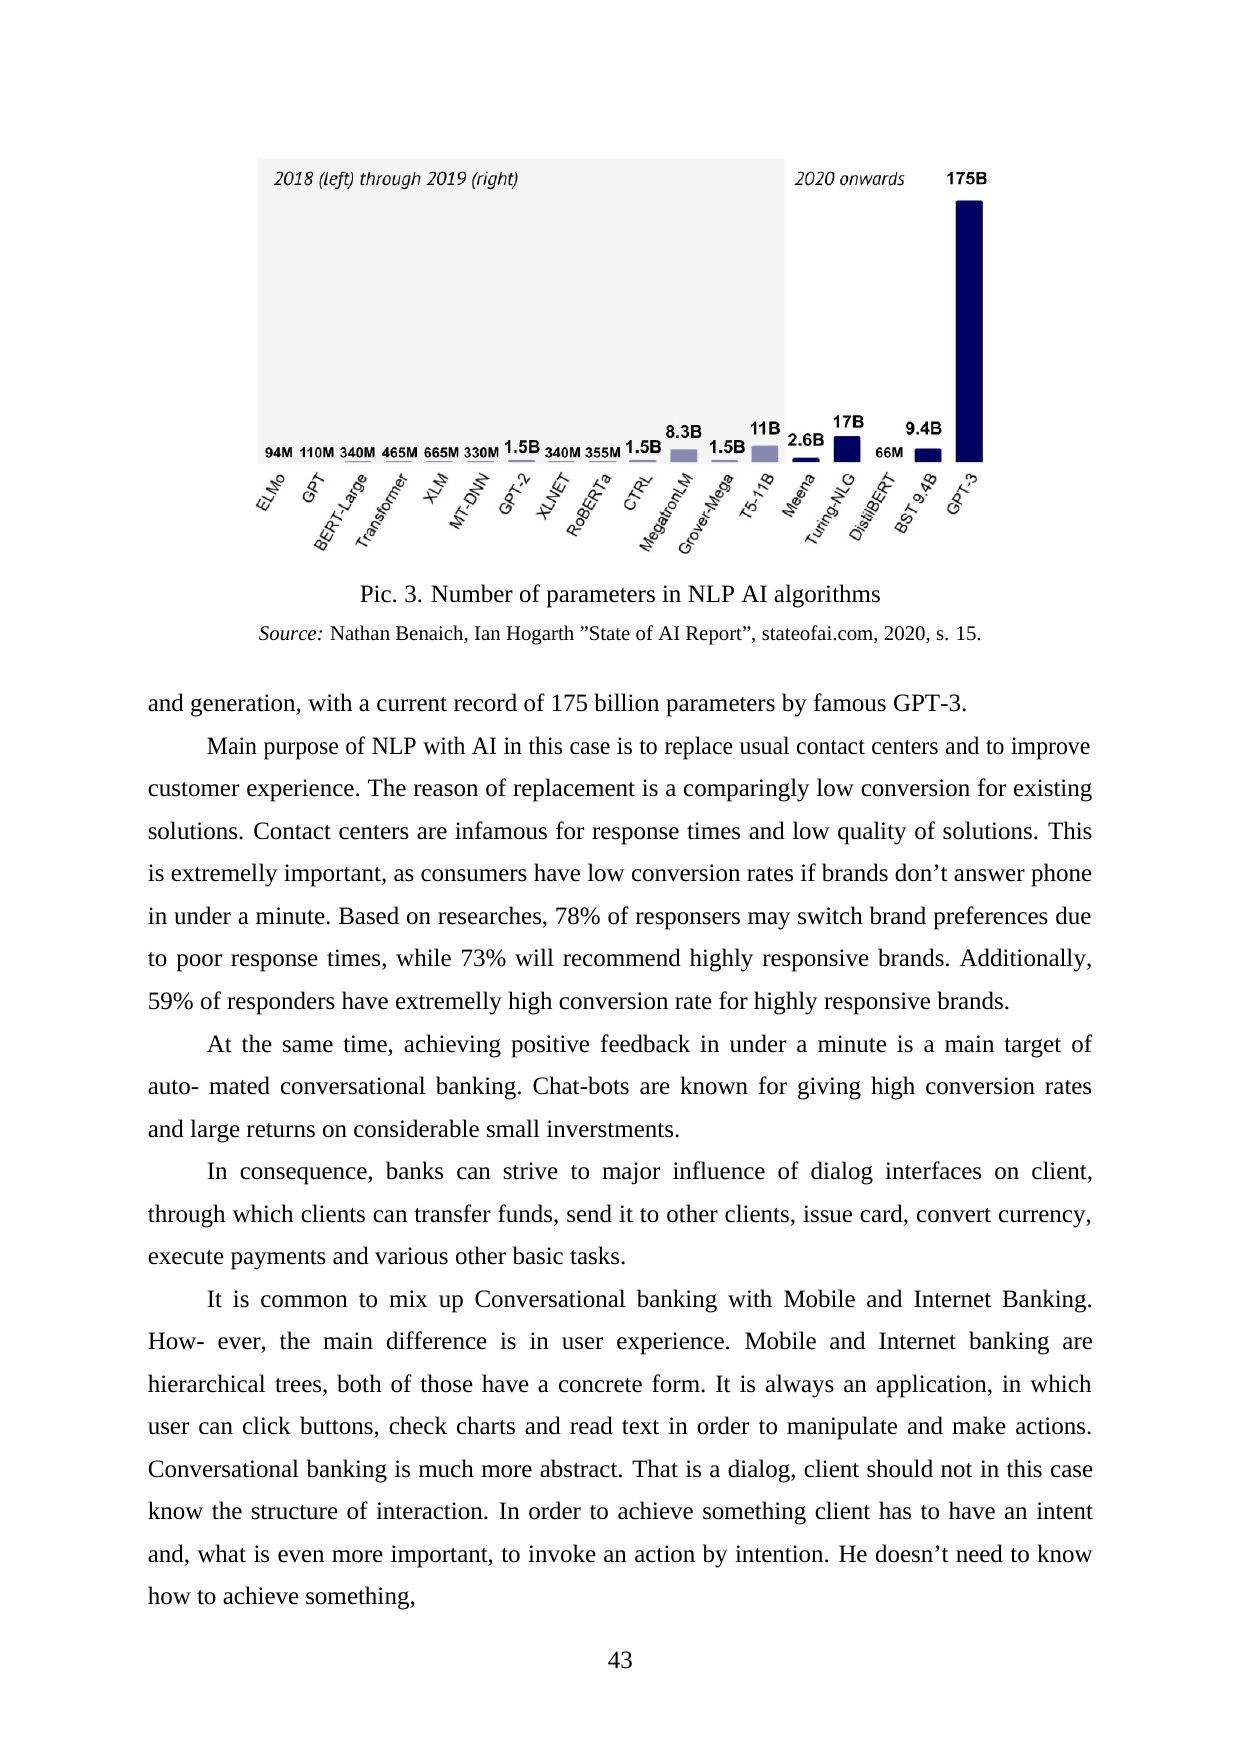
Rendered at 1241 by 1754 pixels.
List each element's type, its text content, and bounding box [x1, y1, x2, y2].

text Source: Nathan Benaich, Ian Hogarth ”State of AI Report”, stateofai.com, 2020, s. 15. [174, 621, 1066, 645]
text It is common to mix up Conversational banking with Mobile and Internet Banking. How- ever, the main difference is in user experience. Mobile and Internet banking are hierarchical trees, both of those have a concrete form. It is always an application, in which user can click buttons, check charts and read text in order to manipulate and make actions. Conversational banking is much more abstract. That is a dialog, client should not in this case know the structure of interaction. In order to achieve something client has to have an intent and, what is even more important, to invoke an action by intention. He doesn’t need to know how to achieve something, [148, 1284, 1093, 1610]
text In consequence, banks can strive to major influence of dialog interfaces on client, through which clients can transfer funds, send it to other clients, issue card, convert currency, execute payments and various other basic tasks. [148, 1156, 1093, 1270]
text and generation, with a current record of 175 billion parameters by famous GPT-3. [148, 688, 1105, 717]
text At the same time, achieving positive feedback in under a minute is a main target of auto- mated conversational banking. Chat-bots are known for giving high conversion rates and large returns on considerable small inverstments. [148, 1029, 1093, 1142]
text Main purpose of NLP with AI in this case is to replace usual contact centers and to improve customer experience. The reason of replacement is a comparingly low conversion for existing solutions. Contact centers are infamous for response times and low quality of solutions. This is extremelly important, as consumers have low conversion rates if brands don’t answer phone in under a minute. Based on researches, 78% of responsers may switch brand preferences due to poor response times, while 73% will recommend highly responsive brands. Additionally, 59% of responders have extremelly high conversion rate for highly responsive brands. [148, 731, 1093, 1014]
text Pic. 3. Number of parameters in NLP AI algorithms [174, 579, 1066, 608]
picture [255, 158, 987, 554]
